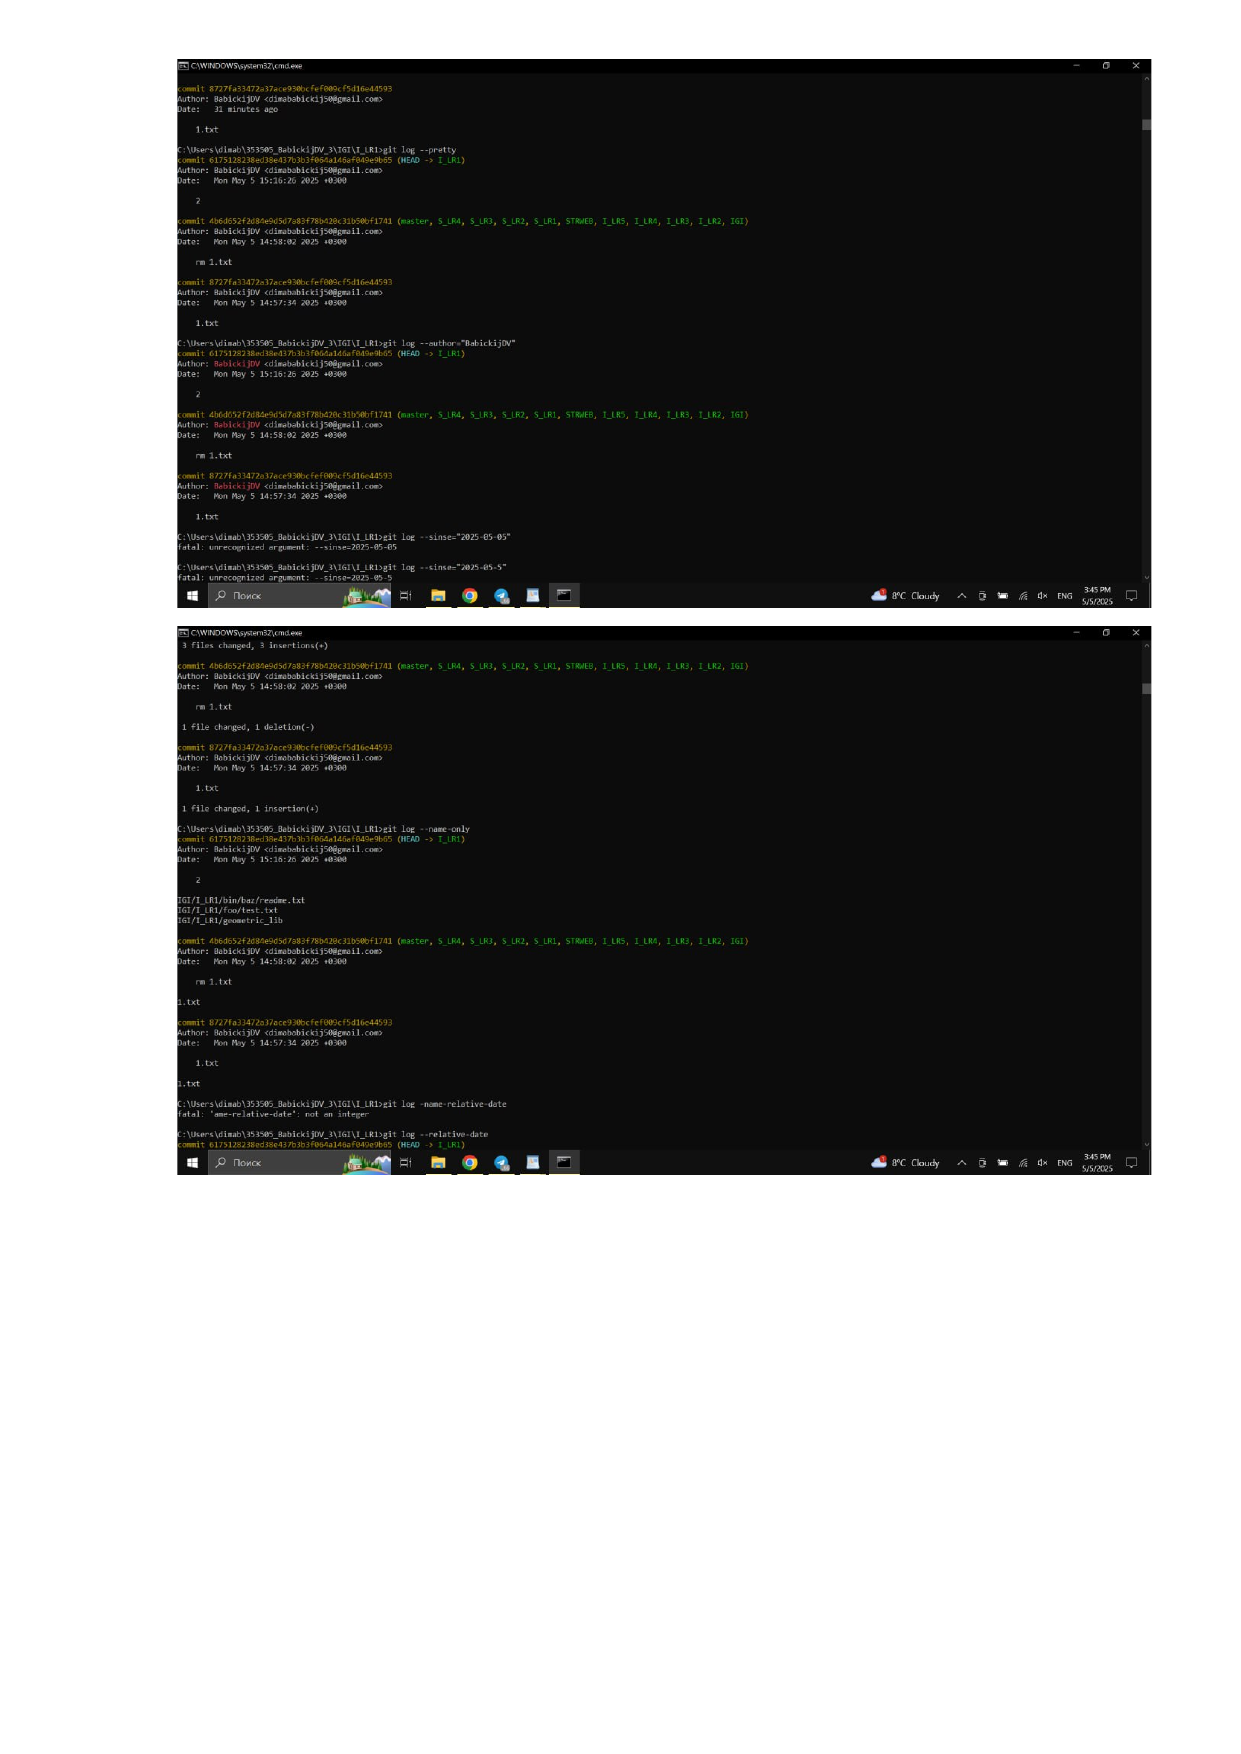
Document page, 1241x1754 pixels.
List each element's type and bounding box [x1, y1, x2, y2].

picture [177, 59, 1152, 608]
picture [177, 626, 1152, 1175]
